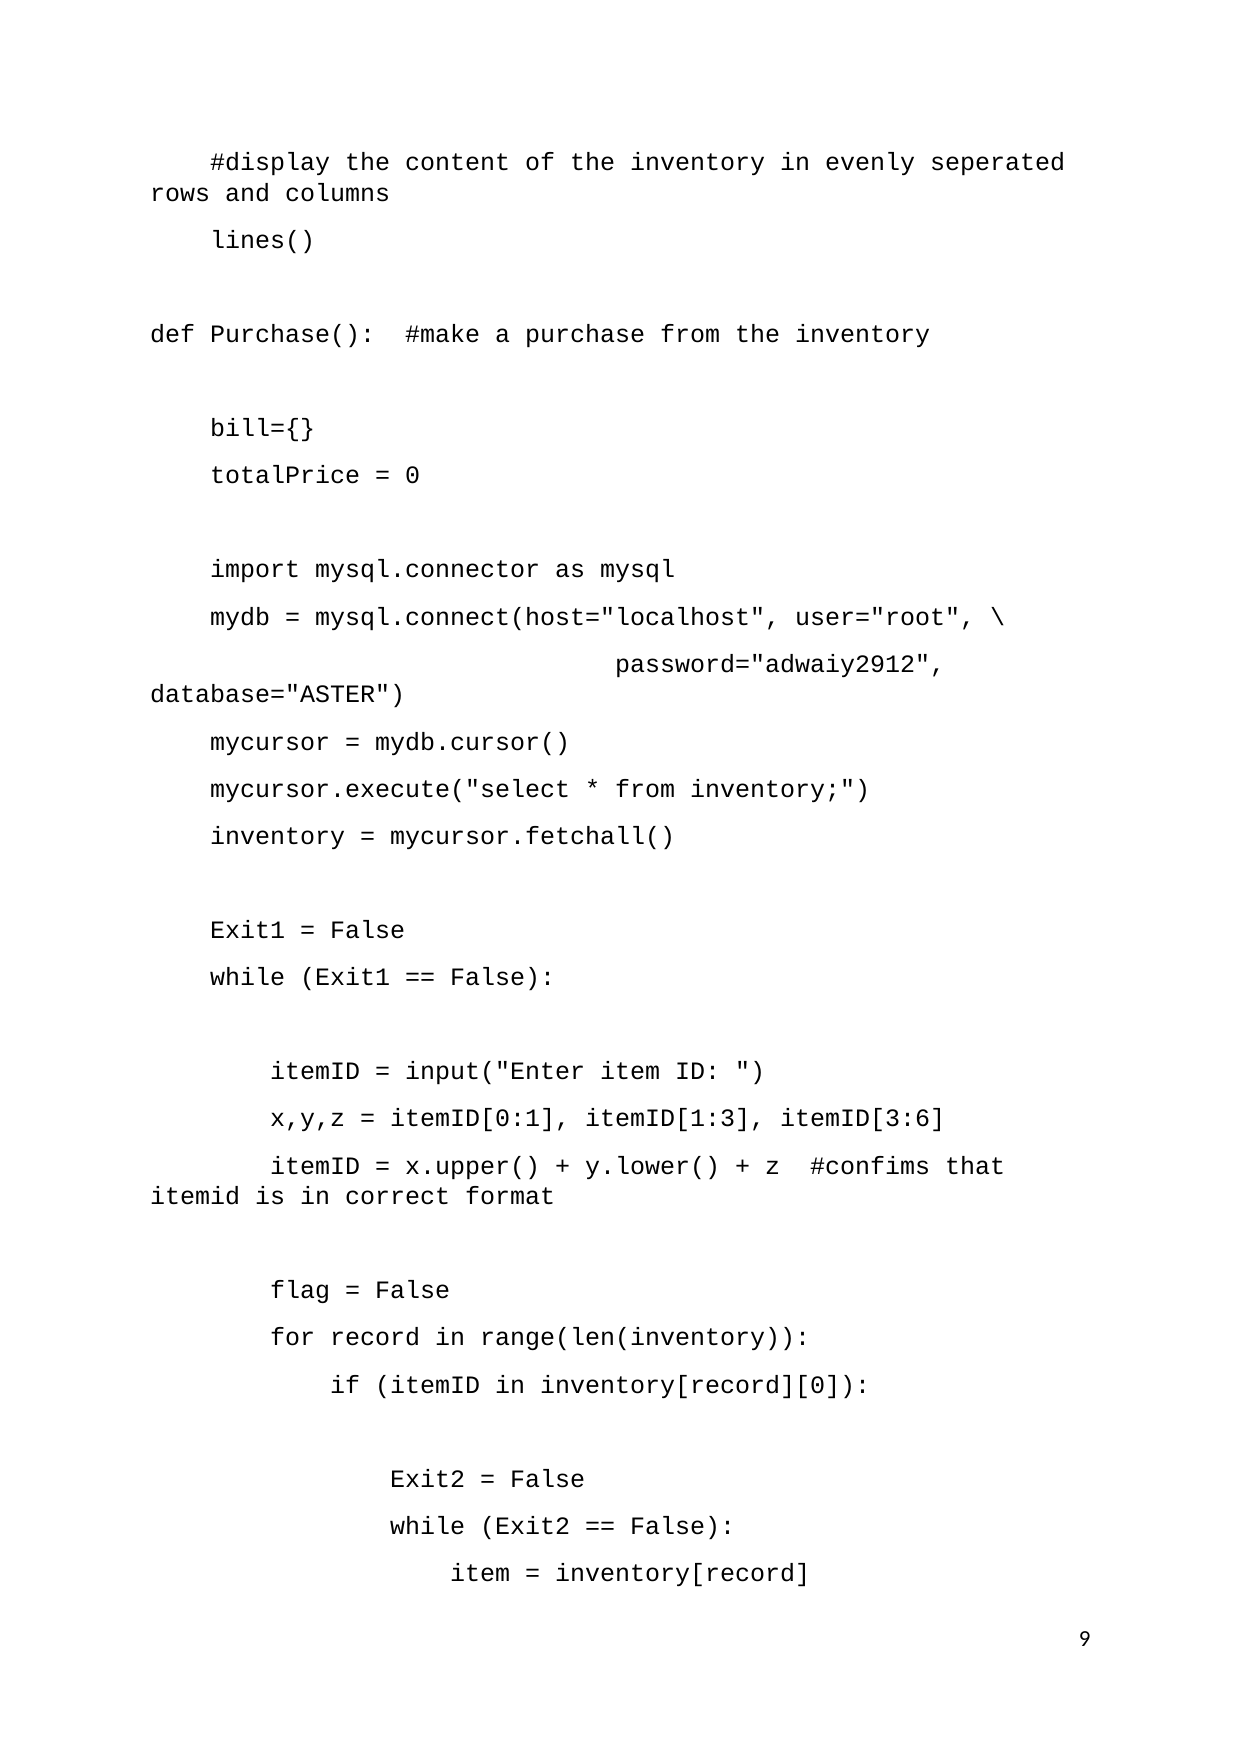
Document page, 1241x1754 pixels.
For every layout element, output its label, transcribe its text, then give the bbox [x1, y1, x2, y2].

text itemID = x.upper() + y.lower() + z #confims that itemid is in correct format [150, 1153, 1090, 1212]
text def Purchase(): #make a purchase from the inventory [150, 322, 1090, 350]
text lines() [150, 228, 1090, 256]
text if (itemID in inventory[record][0]): [150, 1372, 1090, 1401]
text itemID = input("Enter item ID: ") [150, 1059, 1090, 1087]
text import mysql.connector as mysql [150, 557, 1090, 585]
text #display the content of the inventory in evenly seperated rows and columns [150, 150, 1090, 209]
text Exit2 = False [150, 1466, 1090, 1494]
text bill={} [150, 416, 1090, 444]
text totalPrice = 0 [150, 463, 1090, 491]
text flag = False [150, 1278, 1090, 1306]
text mycursor.execute("select * from inventory;") [150, 776, 1090, 805]
text item = inventory[record] [150, 1561, 1090, 1589]
text for record in range(len(inventory)): [150, 1325, 1090, 1353]
text x,y,z = itemID[0:1], itemID[1:3], itemID[3:6] [150, 1106, 1090, 1134]
text password="adwaiy2912", database="ASTER") [150, 651, 1090, 710]
text while (Exit2 == False): [150, 1513, 1090, 1542]
text Exit1 = False [150, 918, 1090, 946]
text mydb = mysql.connect(host="localhost", user="root", \ [150, 604, 1090, 633]
text inventory = mycursor.fetchall() [150, 823, 1090, 852]
text while (Exit1 == False): [150, 965, 1090, 993]
text mycursor = mydb.cursor() [150, 729, 1090, 757]
